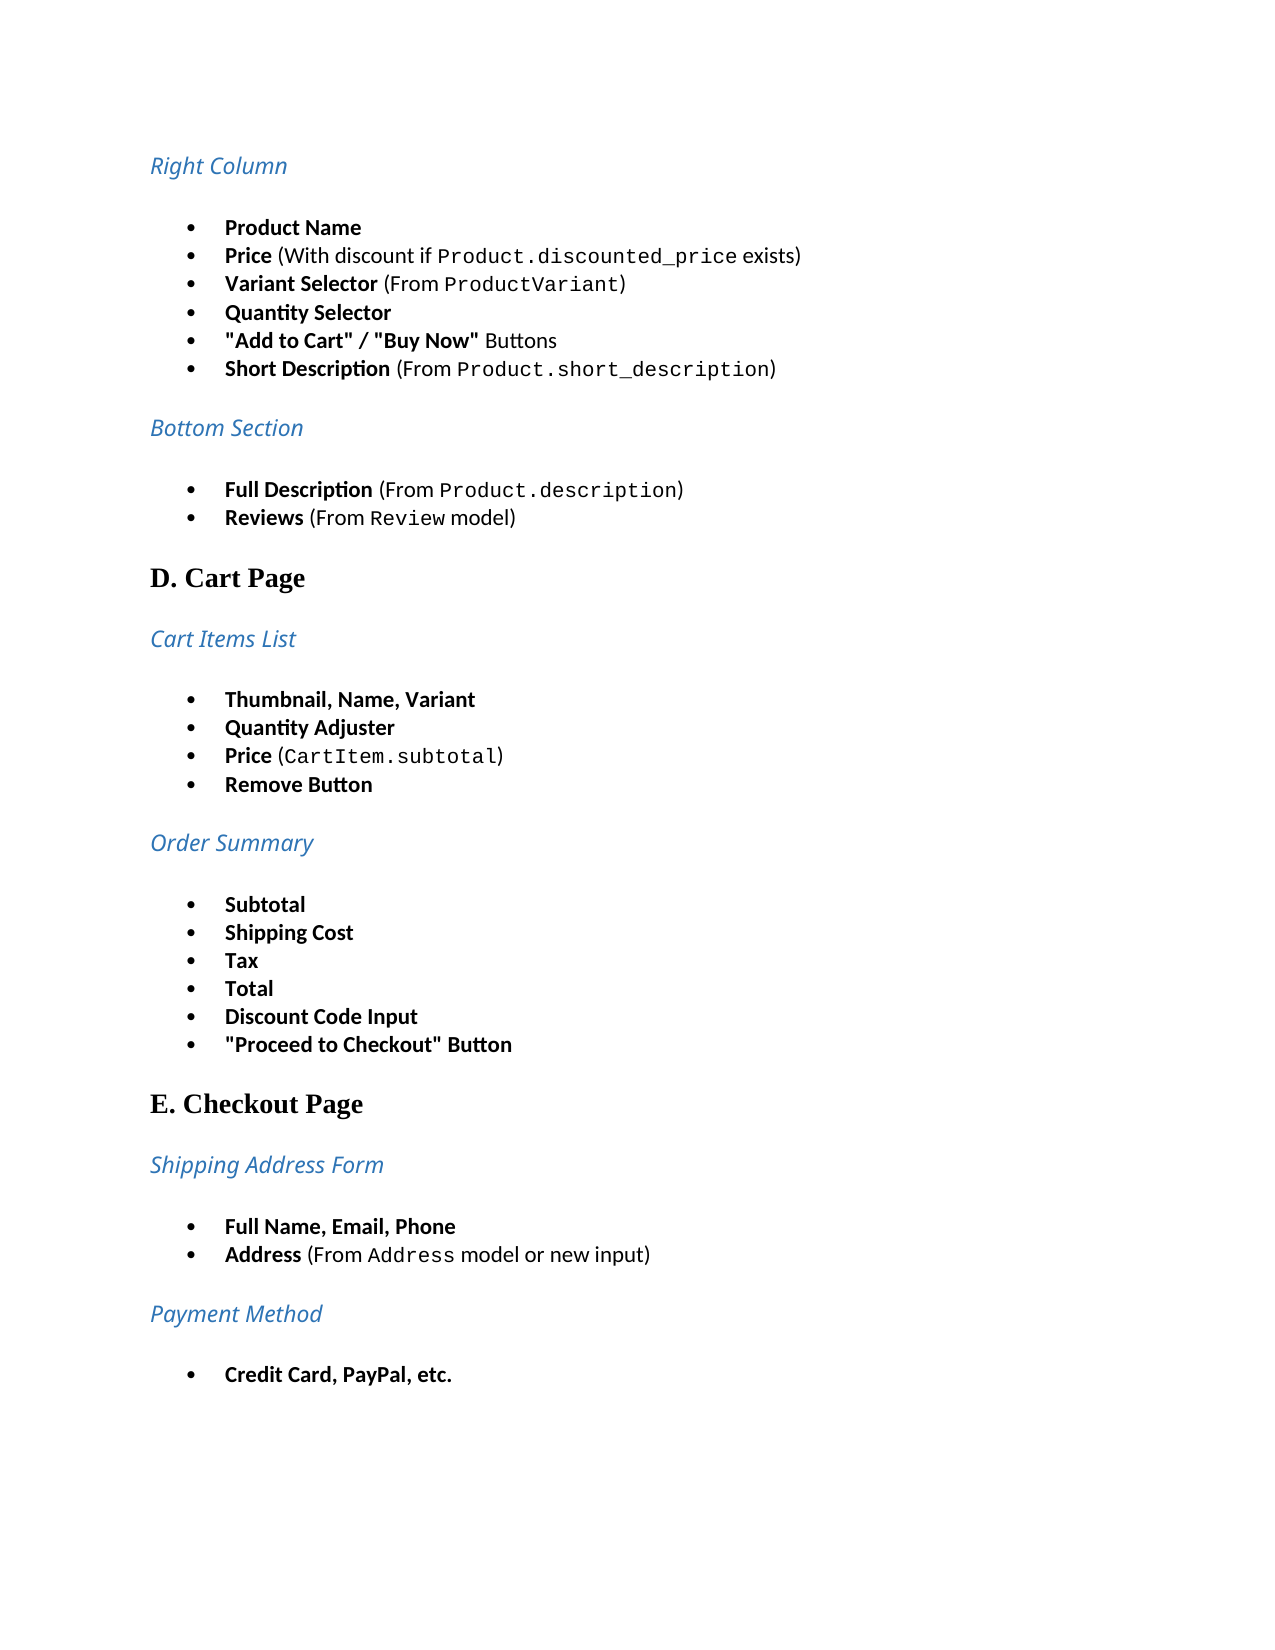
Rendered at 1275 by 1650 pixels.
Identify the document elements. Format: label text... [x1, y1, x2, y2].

list Quantity Adjuster [187, 713, 1125, 741]
list Full Name, Email, Phone [187, 1212, 1125, 1240]
subtitle Shipping Address Form [150, 1149, 1125, 1180]
list "Add to Cart" / "Buy Now" Buttons [187, 326, 1125, 354]
list Product Name [187, 213, 1125, 241]
list Tax [187, 946, 1125, 974]
subtitle Order Summary [150, 827, 1125, 858]
list Remove Button [187, 770, 1125, 798]
list Thumbnail, Name, Variant [187, 685, 1125, 713]
subtitle Cart Items List [150, 622, 1125, 654]
list Variant Selector (From ProductVariant) [187, 269, 1125, 298]
list Subtotal [187, 890, 1125, 918]
list Price (With discount if Product.discounted_price exists) [187, 241, 1125, 269]
subtitle Bottom Section [150, 412, 1125, 443]
list "Proceed to Checkout" Button [187, 1030, 1125, 1058]
list Total [187, 974, 1125, 1002]
list Discount Code Input [187, 1002, 1125, 1030]
subtitle D. Cart Page [150, 561, 1125, 593]
list Reviews (From Review model) [187, 503, 1125, 532]
list Short Description (From Product.short_description) [187, 354, 1125, 383]
subtitle Payment Method [150, 1298, 1125, 1329]
list Price (CartItem.subtotal) [187, 741, 1125, 770]
subtitle Right Column [150, 150, 1125, 181]
list Shipping Cost [187, 918, 1125, 946]
list Address (From Address model or new input) [187, 1240, 1125, 1268]
list Full Description (From Product.description) [187, 475, 1125, 503]
subtitle E. Checkout Page [150, 1087, 1125, 1120]
list Credit Card, PayPal, etc. [187, 1361, 1125, 1388]
list Quantity Selector [187, 298, 1125, 326]
